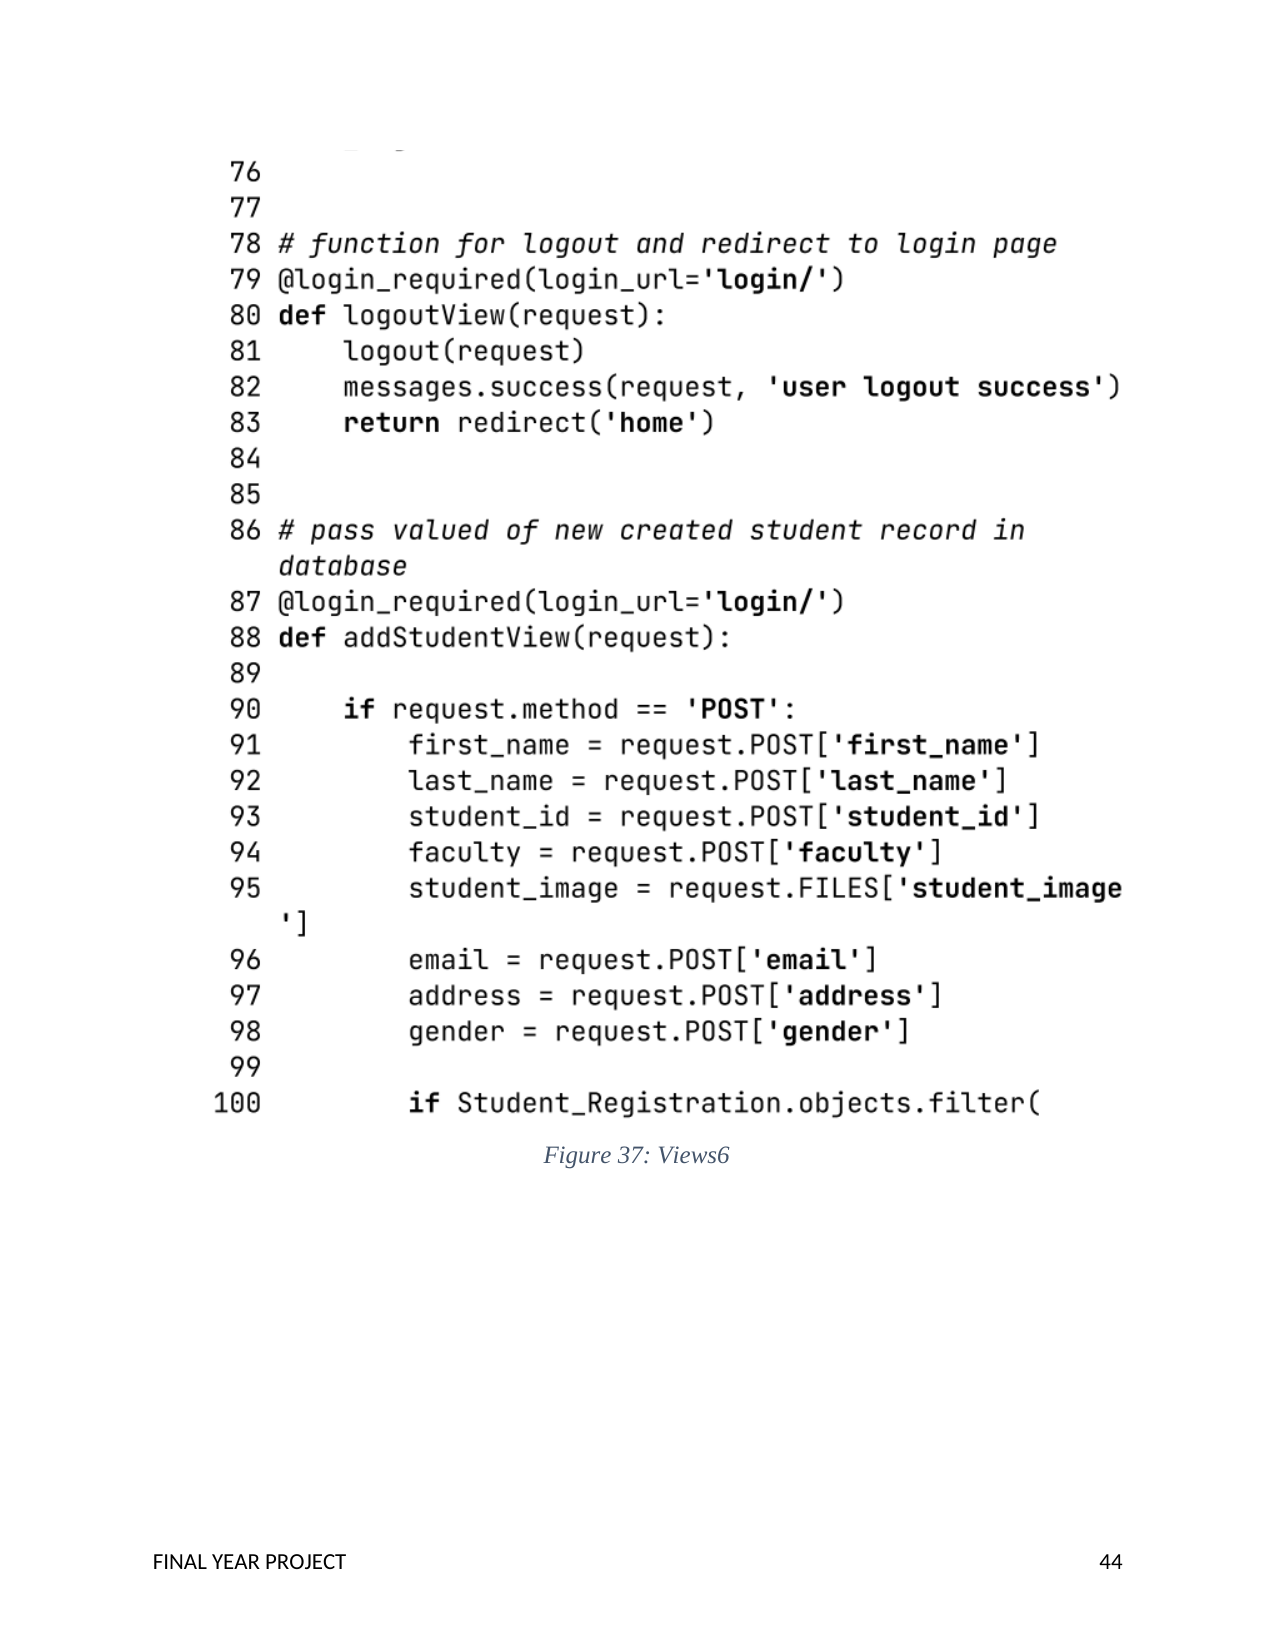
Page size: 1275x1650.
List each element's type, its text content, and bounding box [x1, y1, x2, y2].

picture [210, 150, 1129, 1122]
text Figure 37: Views6 [150, 1140, 1125, 1169]
